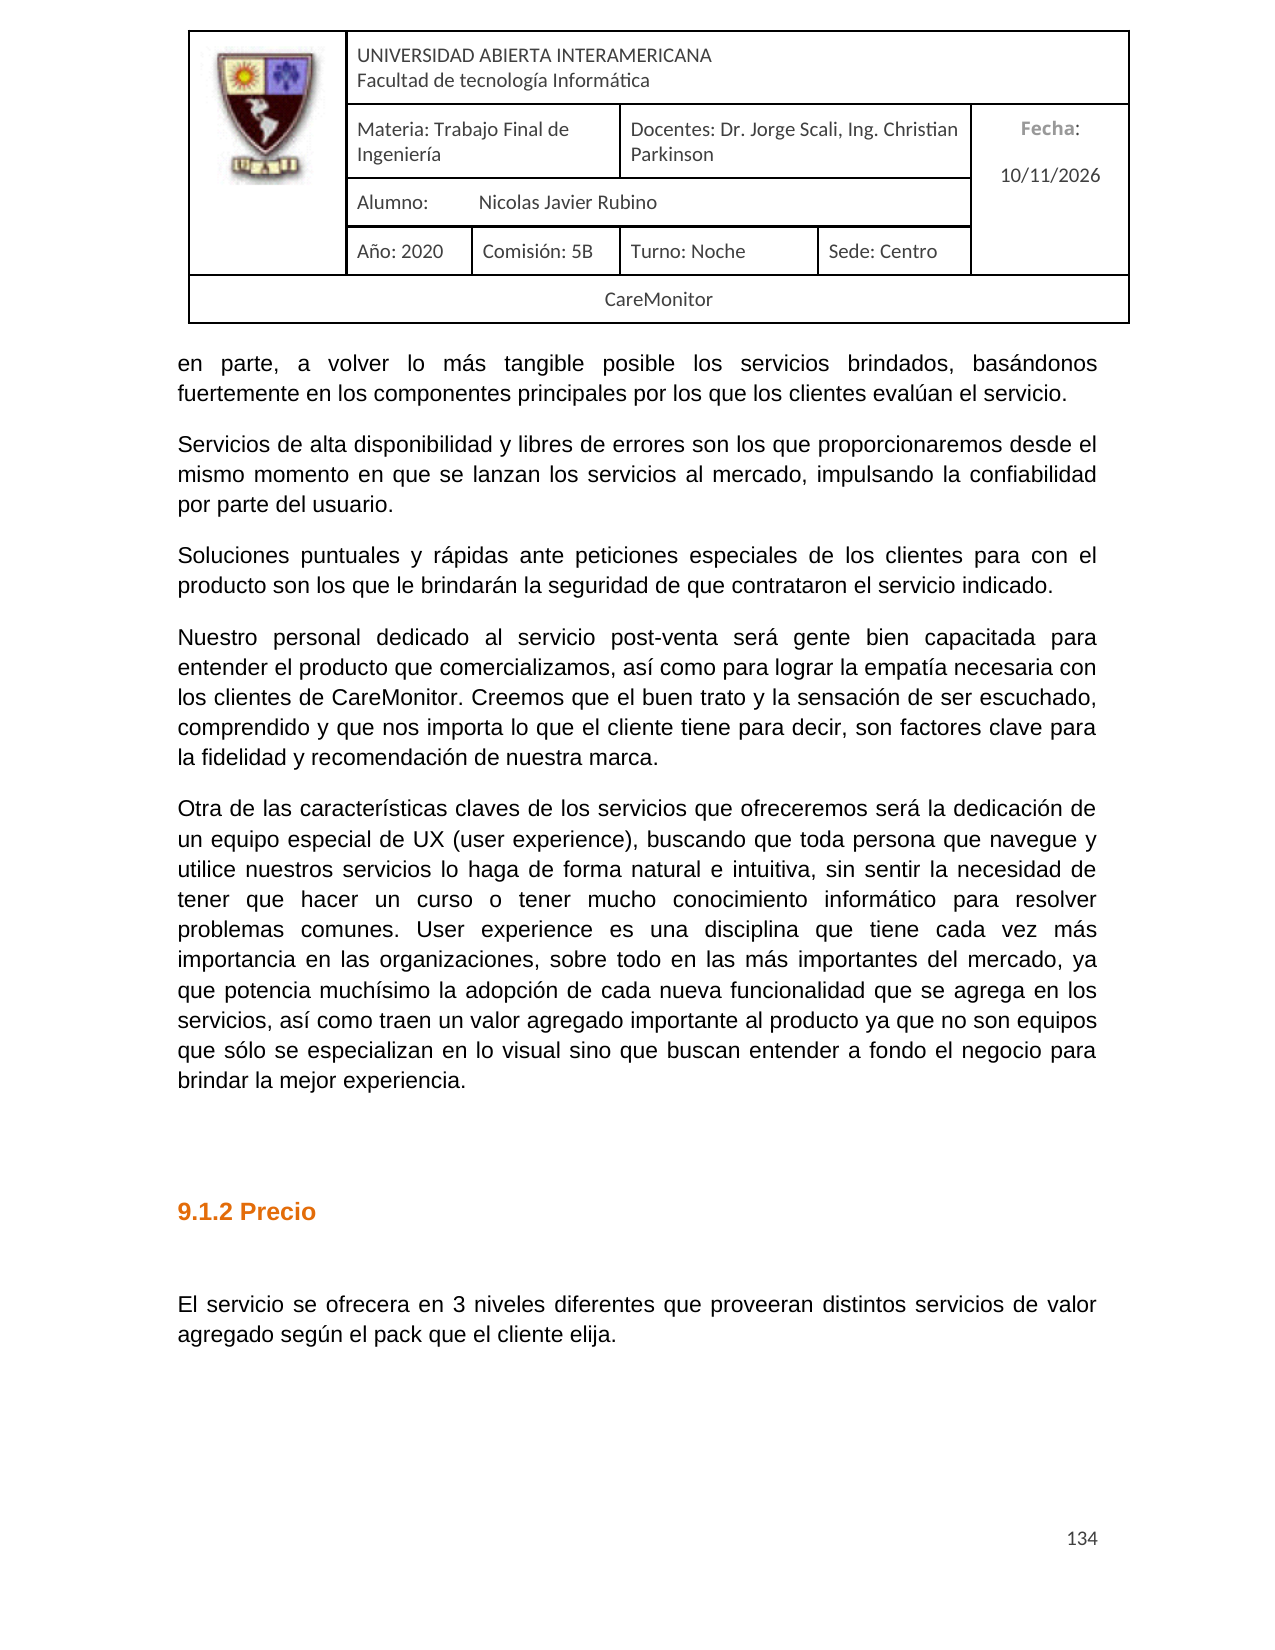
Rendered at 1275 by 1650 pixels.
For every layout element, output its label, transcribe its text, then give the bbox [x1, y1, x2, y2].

subtitle 9.1.2 Precio [177, 1197, 1098, 1226]
picture [198, 42, 332, 192]
text Otra de las características claves de los servicios que ofreceremos será la dedicación de un equipo especial de UX (user experience), buscando que toda persona que navegue y utilice nuestros servicios lo haga de forma natural e intuitiva, sin sentir la necesidad de tener que hacer un curso o tener mucho conocimiento informático para resolver problemas comunes. User experience es una disciplina que tiene cada vez más importancia en las organizaciones, sobre todo en las más importantes del mercado, ya que potencia muchísimo la adopción de cada nueva funcionalidad que se agrega en los servicios, así como traen un valor agregado importante al producto ya que no son equipos que sólo se especializan en lo visual sino que buscan entender a fondo el negocio para brindar la mejor experiencia. [177, 795, 1098, 1093]
text El servicio se ofrecera en 3 niveles diferentes que proveeran distintos servicios de valor agregado según el pack que el cliente elija. [177, 1291, 1098, 1347]
text Soluciones puntuales y rápidas ante peticiones especiales de los clientes para con el producto son los que le brindarán la seguridad de que contrataron el servicio indicado. [177, 542, 1098, 599]
text Nuestro personal dedicado al servicio post-venta será gente bien capacitada para entender el producto que comercializamos, así como para lograr la empatía necesaria con los clientes de CareMonitor. Creemos que el buen trato y la sensación de ser escuchado, comprendido y que nos importa lo que el cliente tiene para decir, son factores clave para la fidelidad y recomendación de nuestra marca. [177, 623, 1098, 771]
text Servicios de alta disponibilidad y libres de errores son los que proporcionaremos desde el mismo momento en que se lanzan los servicios al mercado, impulsando la confiabilidad por parte del usuario. [177, 431, 1098, 517]
